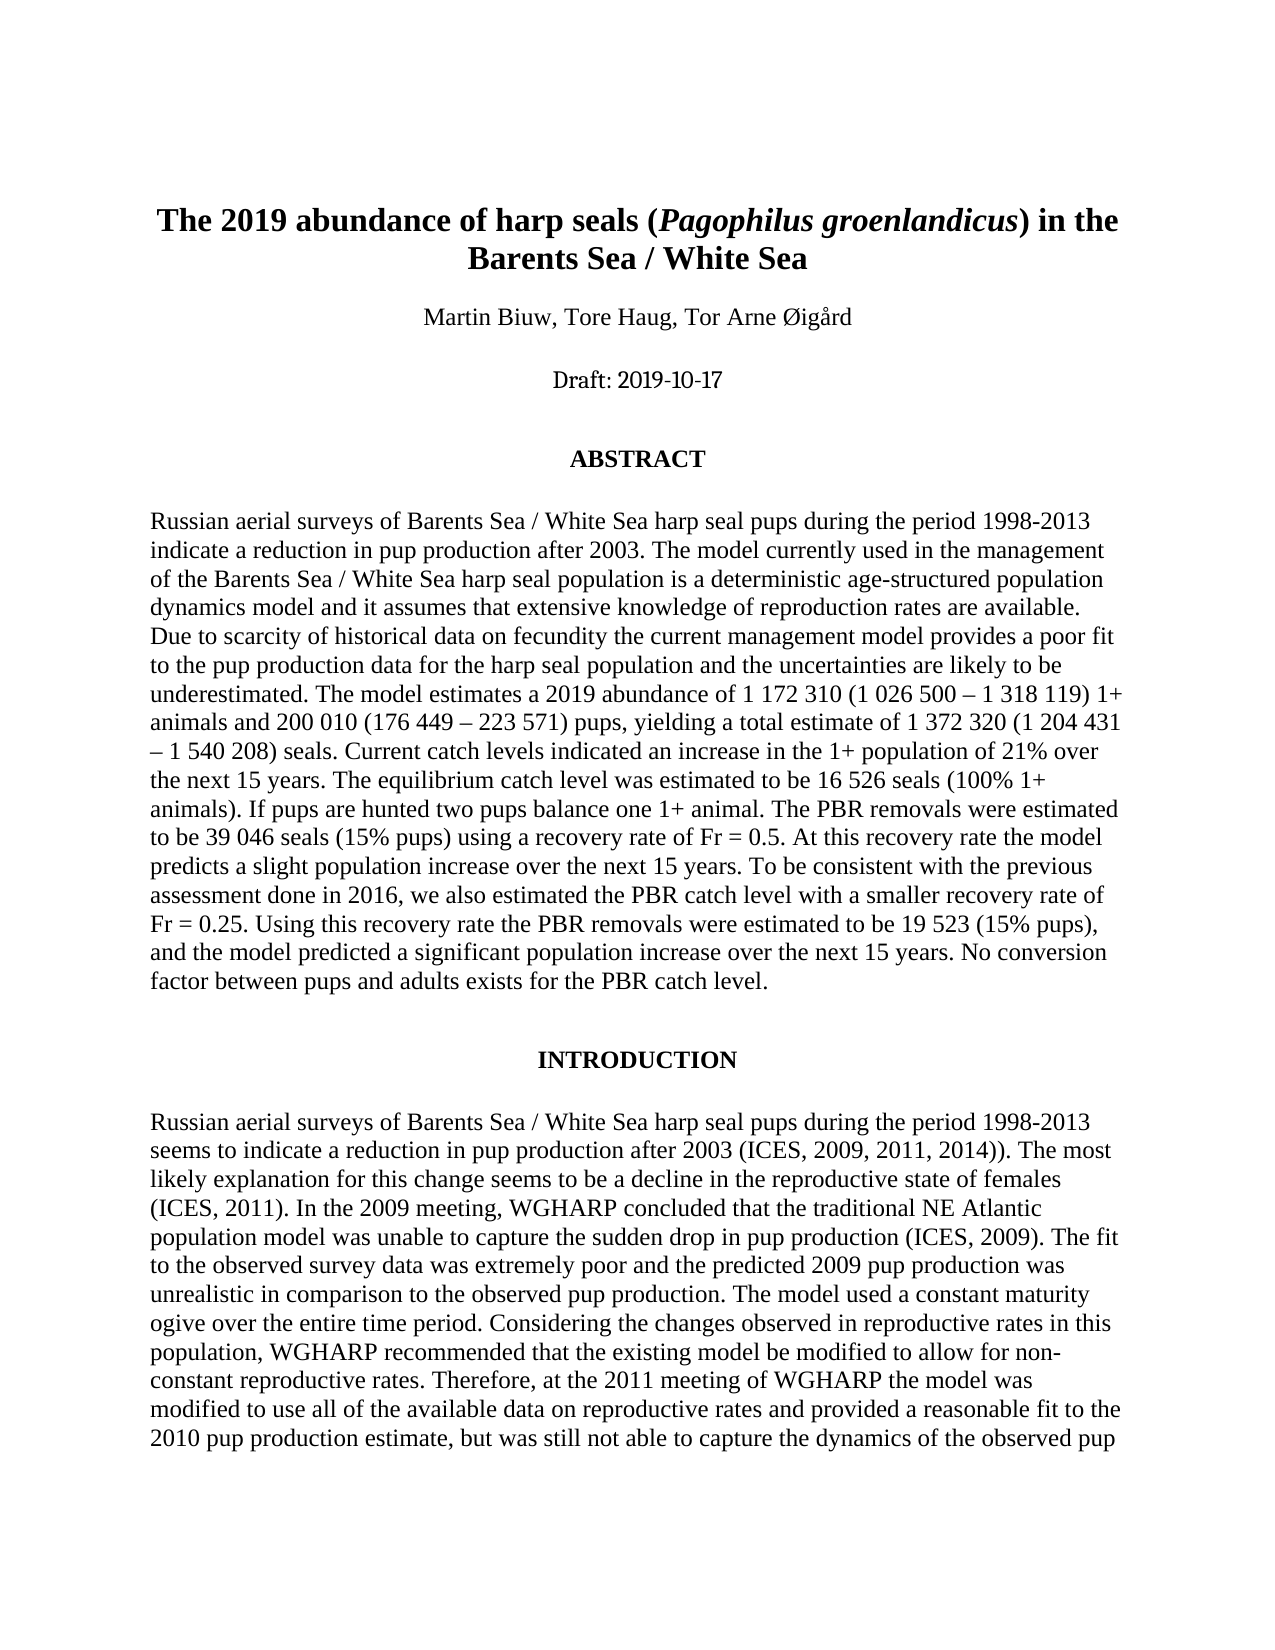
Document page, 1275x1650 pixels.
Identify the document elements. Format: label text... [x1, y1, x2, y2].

text Draft: 2019-10-17 [150, 366, 1125, 394]
title The 2019 abundance of harp seals (Pagophilus groenlandicus) in the Barents Sea / White Sea [150, 200, 1125, 277]
subtitle INTRODUCTION [150, 1045, 1125, 1074]
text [150, 1107, 1125, 1452]
text Russian aerial surveys of Barents Sea / White Sea harp seal pups during the period 1998-2013 indicate a reduction in pup production after 2003. The model currently used in the management of the Barents Sea / White Sea harp seal population is a deterministic age-structured population dynamics model and it assumes that extensive knowledge of reproduction rates are available. Due to scarcity of historical data on fecundity the current management model provides a poor fit to the pup production data for the harp seal population and the uncertainties are likely to be underestimated. The model estimates a 2019 abundance of 1 172 310 (1 026 500 – 1 318 119) 1+ animals and 200 010 (176 449 – 223 571) pups, yielding a total estimate of 1 372 320 (1 204 431 – 1 540 208) seals. Current catch levels indicated an increase in the 1+ population of 21% over the next 15 years. The equilibrium catch level was estimated to be 16 526 seals (100% 1+ animals). If pups are hunted two pups balance one 1+ animal. The PBR removals were estimated to be 39 046 seals (15% pups) using a recovery rate of Fr = 0.5. At this recovery rate the model predicts a slight population increase over the next 15 years. To be consistent with the previous assessment done in 2016, we also estimated the PBR catch level with a smaller recovery rate of Fr = 0.25. Using this recovery rate the PBR removals were estimated to be 19 523 (15% pups), and the model predicted a significant population increase over the next 15 years. No conversion factor between pups and adults exists for the PBR catch level. [150, 506, 1125, 995]
text Martin Biuw, Tore Haug, Tor Arne Øigård [150, 302, 1125, 330]
subtitle ABSTRACT [150, 444, 1125, 473]
